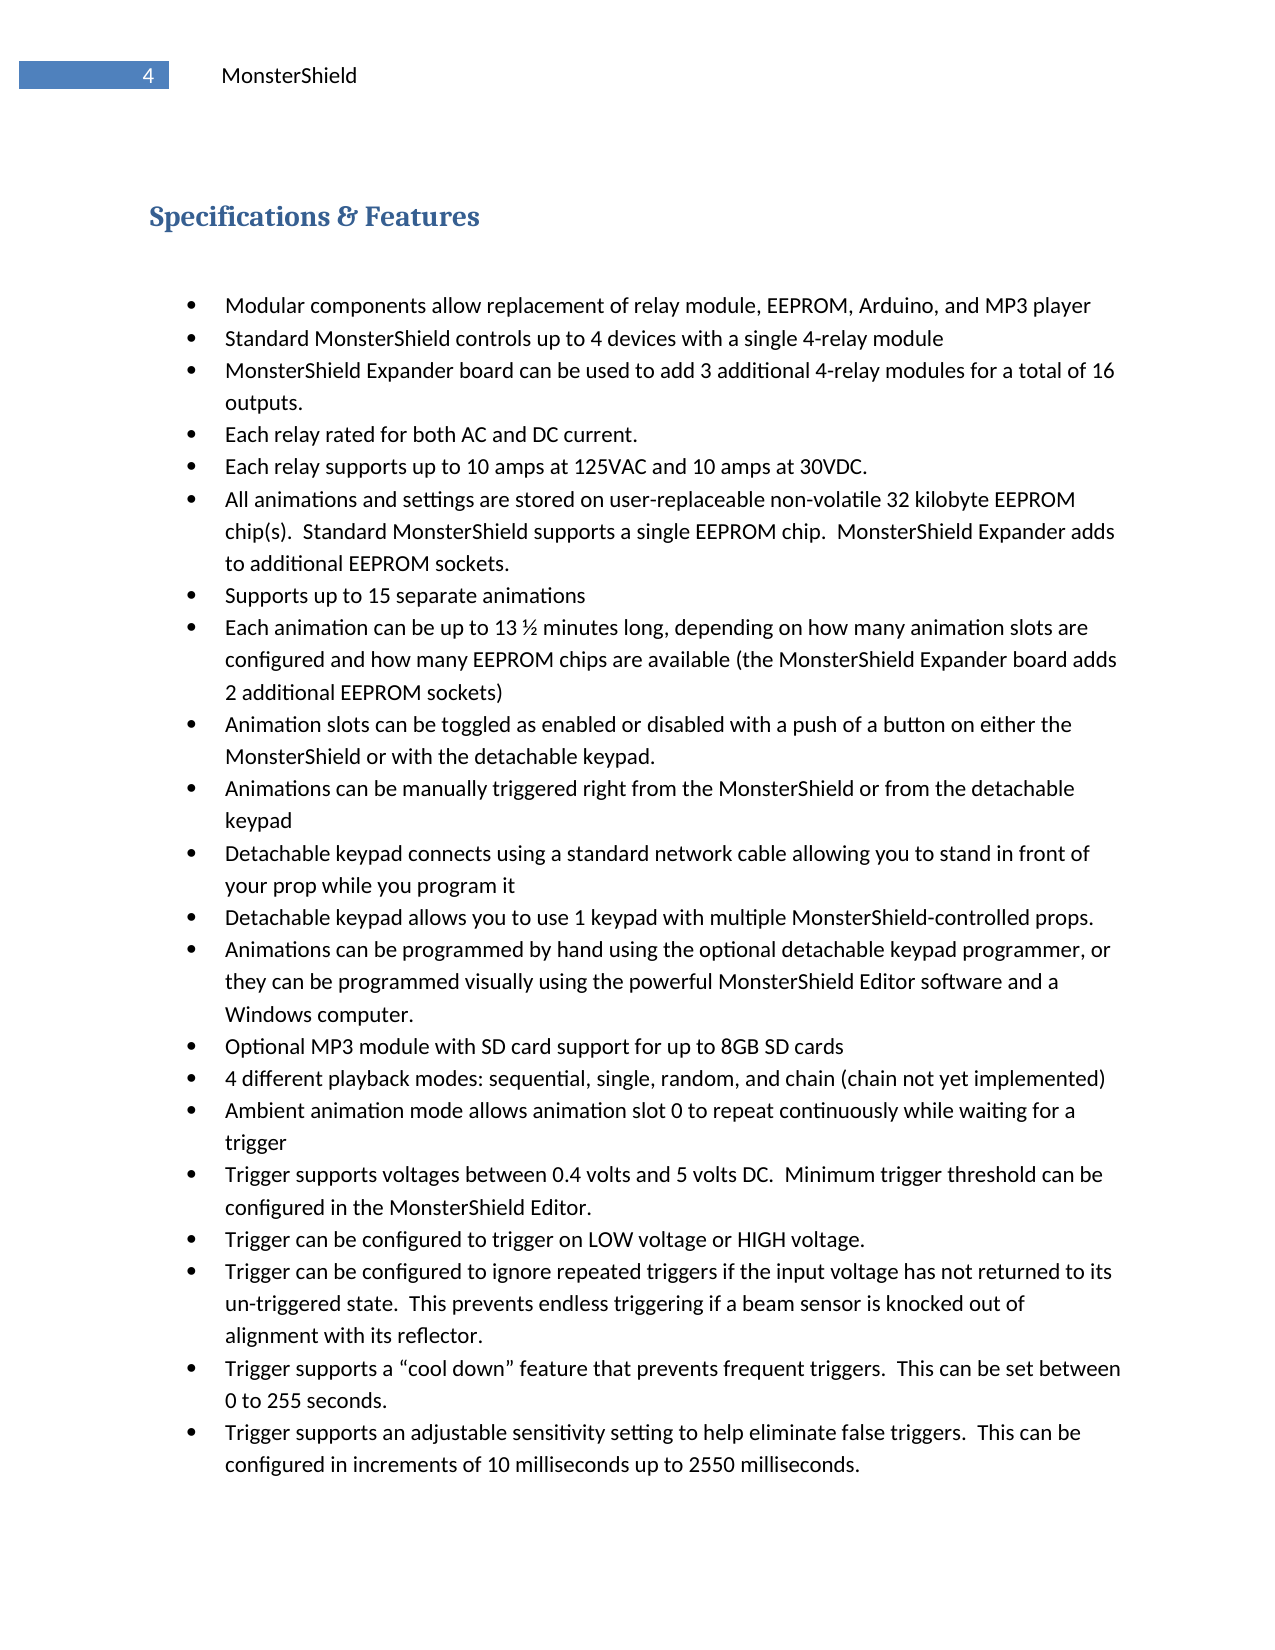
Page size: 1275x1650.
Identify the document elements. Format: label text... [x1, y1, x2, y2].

list Trigger can be configured to trigger on LOW voltage or HIGH voltage. [187, 1225, 1125, 1253]
list MonsterShield Expander board can be used to add 3 additional 4-relay modules for a total of 16 outputs. [187, 356, 1125, 416]
list Detachable keypad connects using a standard network cable allowing you to stand in front of your prop while you program it [187, 839, 1125, 899]
list Each relay supports up to 10 amps at 125VAC and 10 amps at 30VDC. [187, 452, 1125, 481]
list Animations can be programmed by hand using the optional detachable keypad programmer, or they can be programmed visually using the powerful MonsterShield Editor software and a Windows computer. [187, 935, 1125, 1028]
list Modular components allow replacement of relay module, EEPROM, Arduino, and MP3 player [187, 292, 1125, 319]
list Trigger can be configured to ignore repeated triggers if the input voltage has not returned to its un-triggered state. This prevents endless triggering if a beam sensor is knocked out of alignment with its reflector. [187, 1257, 1125, 1349]
list Trigger supports a “cool down” feature that prevents frequent triggers. This can be set between 0 to 255 seconds. [187, 1354, 1125, 1414]
list Trigger supports voltages between 0.4 volts and 5 volts DC. Minimum trigger threshold can be configured in the MonsterShield Editor. [187, 1161, 1125, 1221]
subtitle Specifications & Features [150, 200, 1125, 233]
list Supports up to 15 separate animations [187, 581, 1125, 609]
list Ambient animation mode allows animation slot 0 to repeat continuously while waiting for a trigger [187, 1096, 1125, 1156]
list Each animation can be up to 13 ½ minutes long, depending on how many animation slots are configured and how many EEPROM chips are available (the MonsterShield Expander board adds 2 additional EEPROM sockets) [187, 613, 1125, 706]
list Detachable keypad allows you to use 1 keypad with multiple MonsterShield-controlled props. [187, 903, 1125, 931]
list Optional MP3 module with SD card support for up to 8GB SD cards [187, 1032, 1125, 1060]
list Each relay rated for both AC and DC current. [187, 420, 1125, 448]
list Standard MonsterShield controls up to 4 devices with a single 4-relay module [187, 324, 1125, 352]
list All animations and settings are stored on user-replaceable non-volatile 32 kilobyte EEPROM chip(s). Standard MonsterShield supports a single EEPROM chip. MonsterShield Expander adds to additional EEPROM sockets. [187, 485, 1125, 577]
list Animation slots can be toggled as enabled or disabled with a push of a button on either the MonsterShield or with the detachable keypad. [187, 710, 1125, 770]
list 4 different playback modes: sequential, single, random, and chain (chain not yet implemented) [187, 1064, 1125, 1092]
list Trigger supports an adjustable sensitivity setting to help eliminate false triggers. This can be configured in increments of 10 milliseconds up to 2550 milliseconds. [187, 1418, 1125, 1478]
list Animations can be manually triggered right from the MonsterShield or from the detachable keypad [187, 774, 1125, 834]
